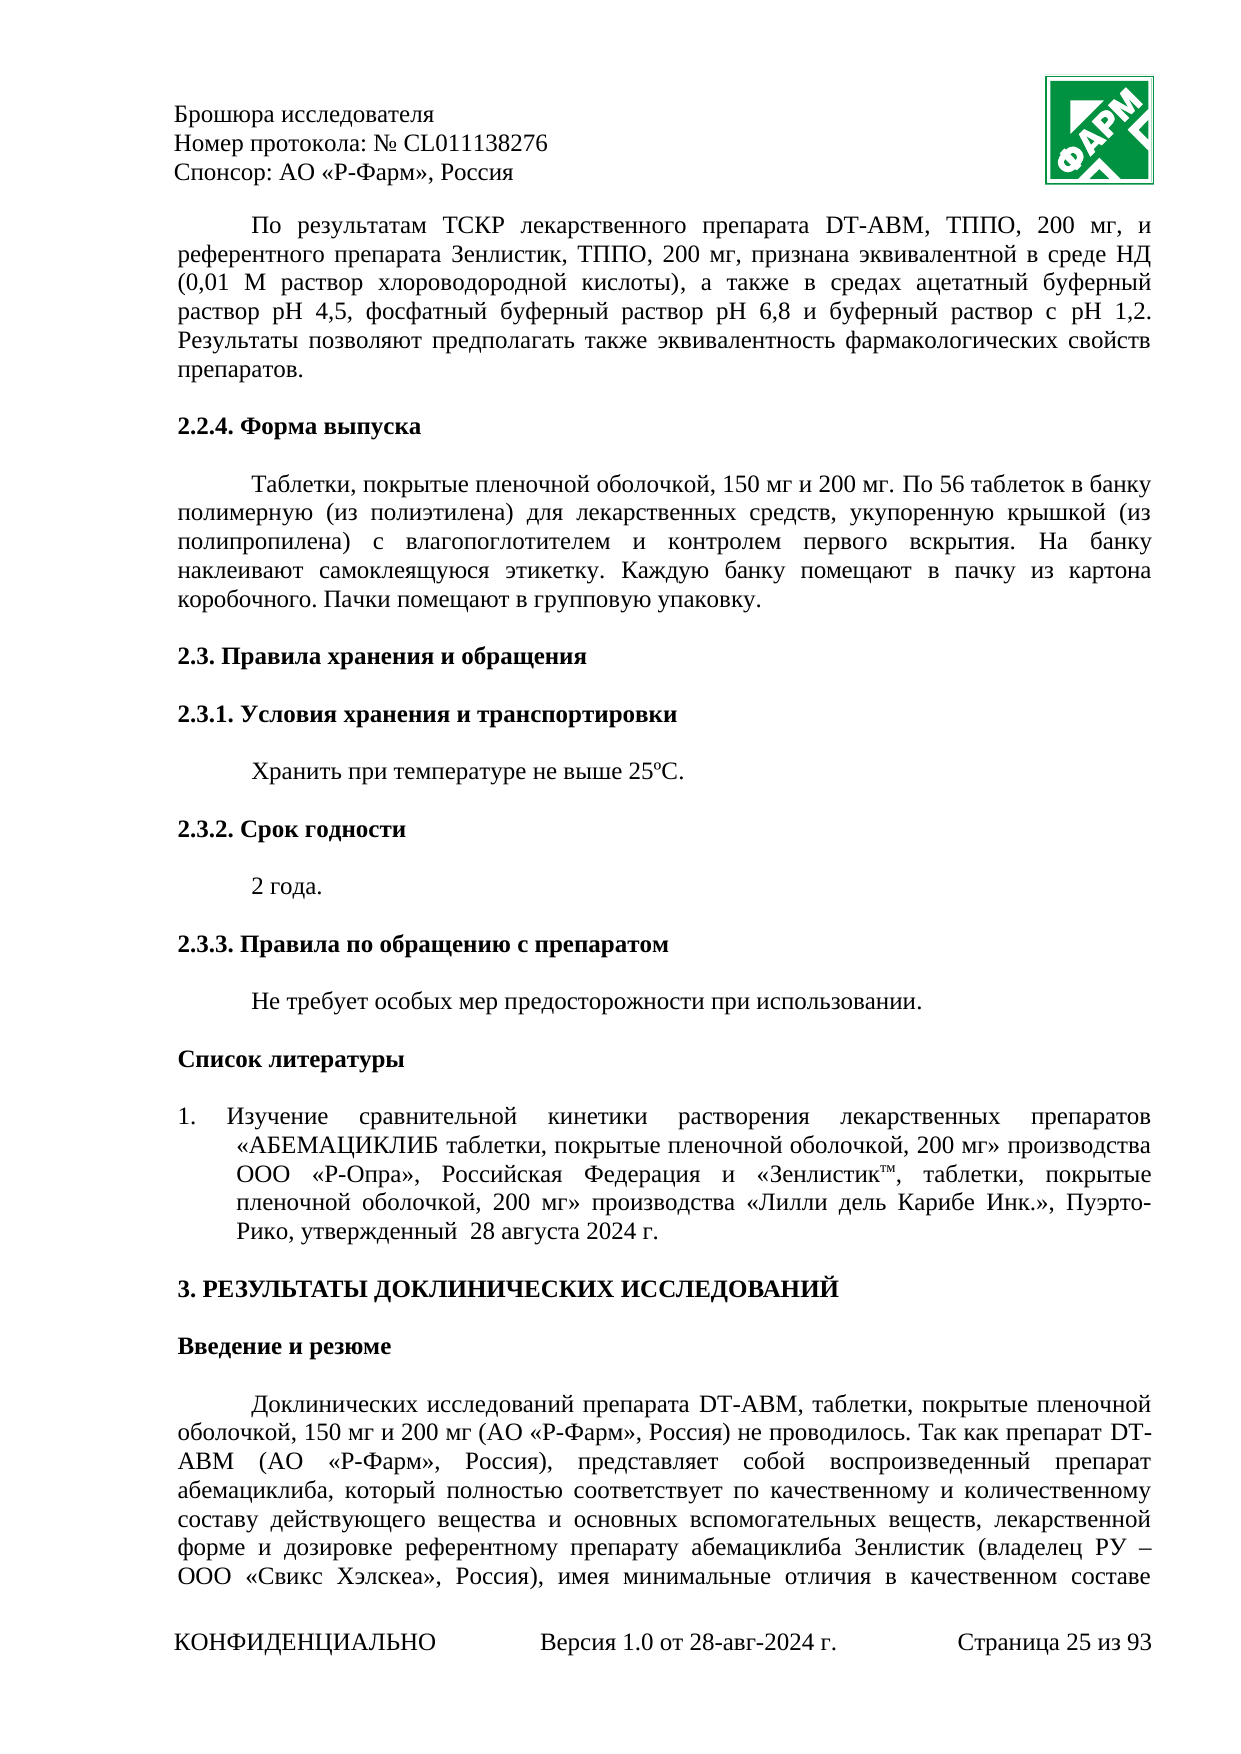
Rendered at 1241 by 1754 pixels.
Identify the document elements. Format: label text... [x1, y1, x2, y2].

subtitle 3. РЕЗУЛЬТАТЫ ДОКЛИНИЧЕСКИХ ИССЛЕДОВАНИЙ [177, 1274, 1152, 1302]
text 1. Изучение сравнительной кинетики растворения лекарственных препаратов «АБЕМАЦИКЛИБ таблетки, покрытые пленочной оболочкой, 200 мг» производства ООО «Р-Опра», Российская Федерация и «Зенлистиктм, таблетки, покрытые пленочной оболочкой, 200 мг» производства «Лилли дель Карибе Инк.», Пуэрто-Рико, утвержденный 28 августа 2024 г. [177, 1101, 1152, 1245]
subtitle Список литературы [177, 1044, 1152, 1072]
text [177, 1389, 1152, 1590]
text По результатам ТСКР лекарственного препарата DT-ABM, ТППО, 200 мг, и референтного препарата Зенлистик, ТППО, 200 мг, признана эквивалентной в среде НД (0,01 М раствор хлороводородной кислоты), а также в средах ацетатный буферный раствор рН 4,5, фосфатный буферный раствор рН 6,8 и буферный раствор с pH 1,2. Результаты позволяют предполагать также эквивалентность фармакологических свойств препаратов. [177, 210, 1152, 382]
text Не требует особых мер предосторожности при использовании. [177, 986, 1152, 1015]
text Таблетки, покрытые пленочной оболочкой, 150 мг и 200 мг. По 56 таблеток в банку полимерную (из полиэтилена) для лекарственных средств, укупоренную крышкой (из полипропилена) с влагопоглотителем и контролем первого вскрытия. На банку наклеивают самоклеящуюся этикетку. Каждую банку помещают в пачку из картона коробочного. Пачки помещают в групповую упаковку. [177, 469, 1152, 612]
text Хранить при температуре не выше 25ºС. [177, 756, 1152, 785]
subtitle 2.2.4. Форма выпуска [177, 411, 1152, 440]
subtitle Введение и резюме [177, 1331, 1152, 1360]
subtitle 2.3.1. Условия хранения и транспортировки [177, 699, 1152, 727]
subtitle 2.3.3. Правила по обращению с препаратом [177, 929, 1152, 957]
text 2 года. [177, 871, 1152, 900]
subtitle 2.3.2. Срок годности [177, 814, 1152, 842]
subtitle 2.3. Правила хранения и обращения [177, 641, 1152, 670]
